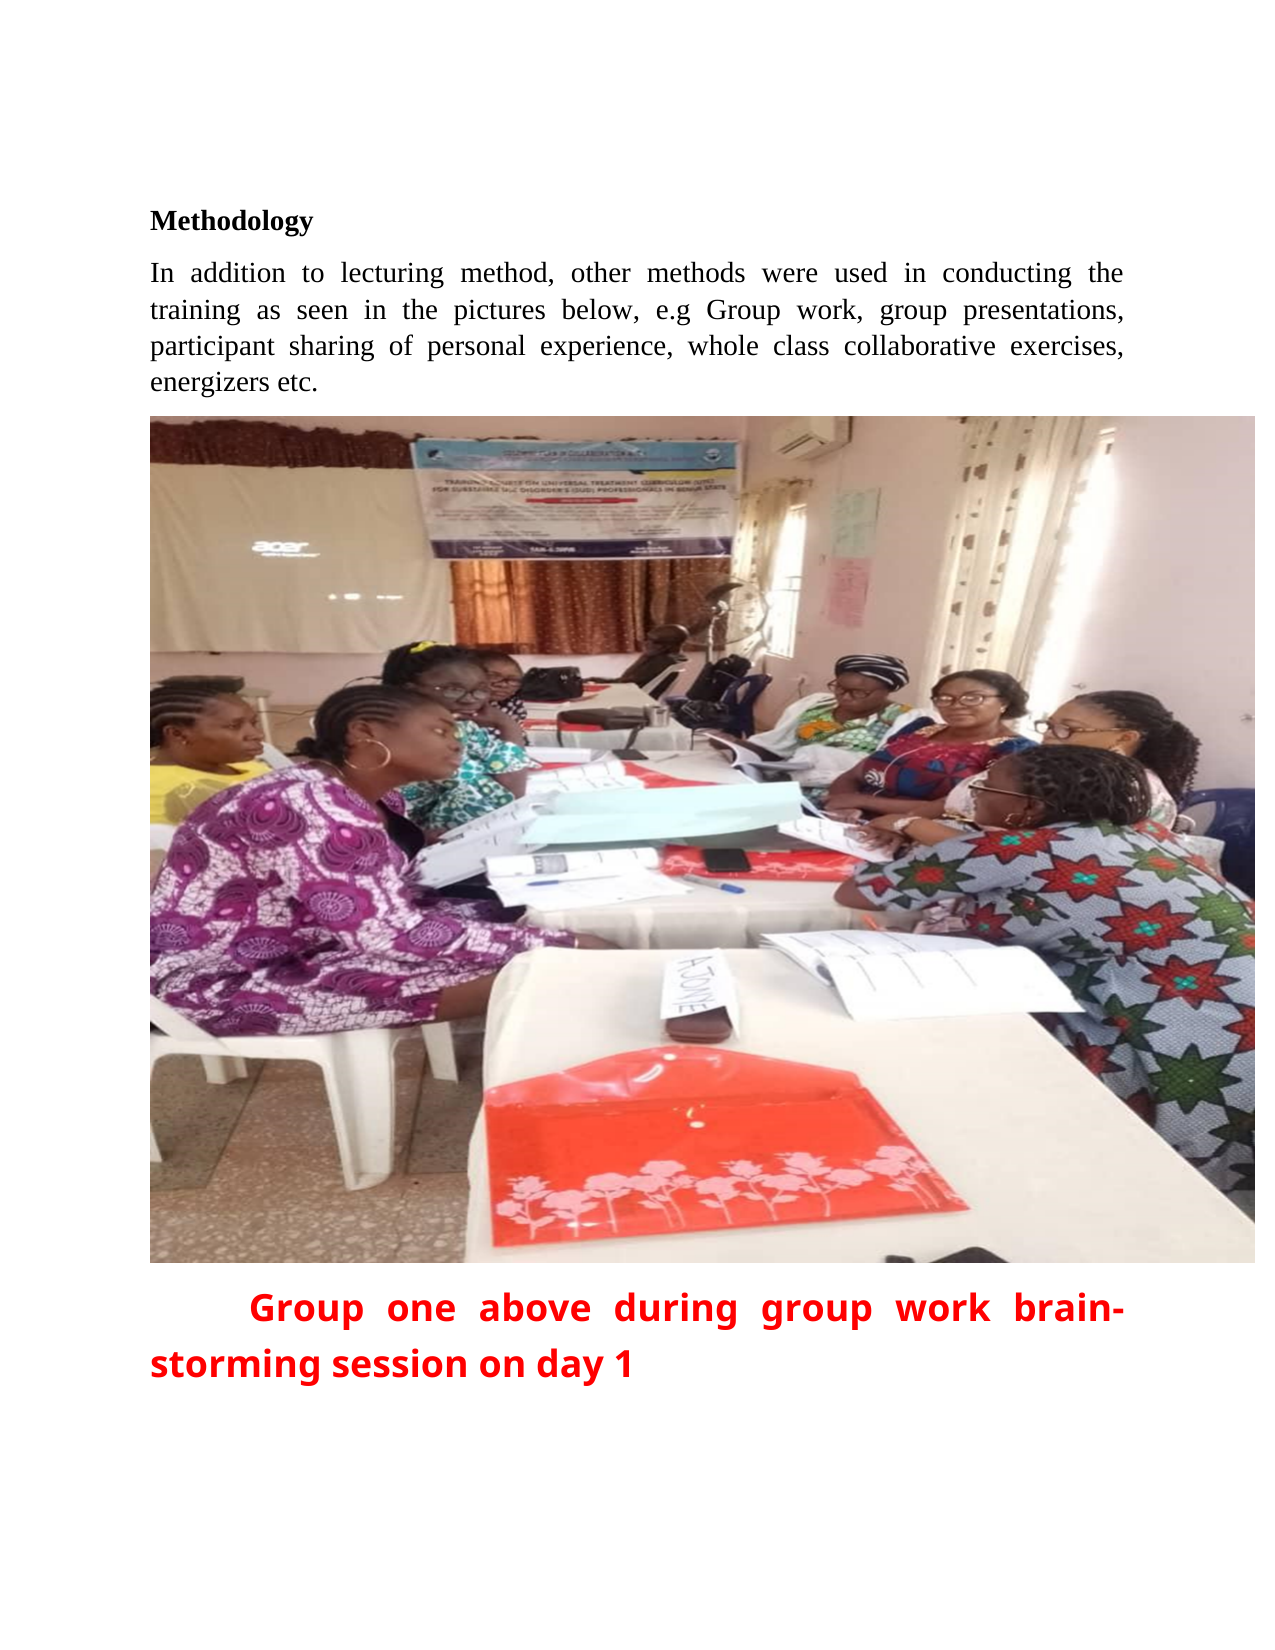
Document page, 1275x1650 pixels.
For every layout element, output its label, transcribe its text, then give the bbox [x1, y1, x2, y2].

text Methodology [150, 203, 1125, 236]
text Group one above during group work brain-storming session on day 1 [150, 1282, 1125, 1388]
text In addition to lecturing method, other methods were used in conducting the training as seen in the pictures below, e.g Group work, group presentations, participant sharing of personal experience, whole class collaborative exercises, energizers etc. [150, 256, 1125, 398]
picture [150, 416, 1255, 1263]
